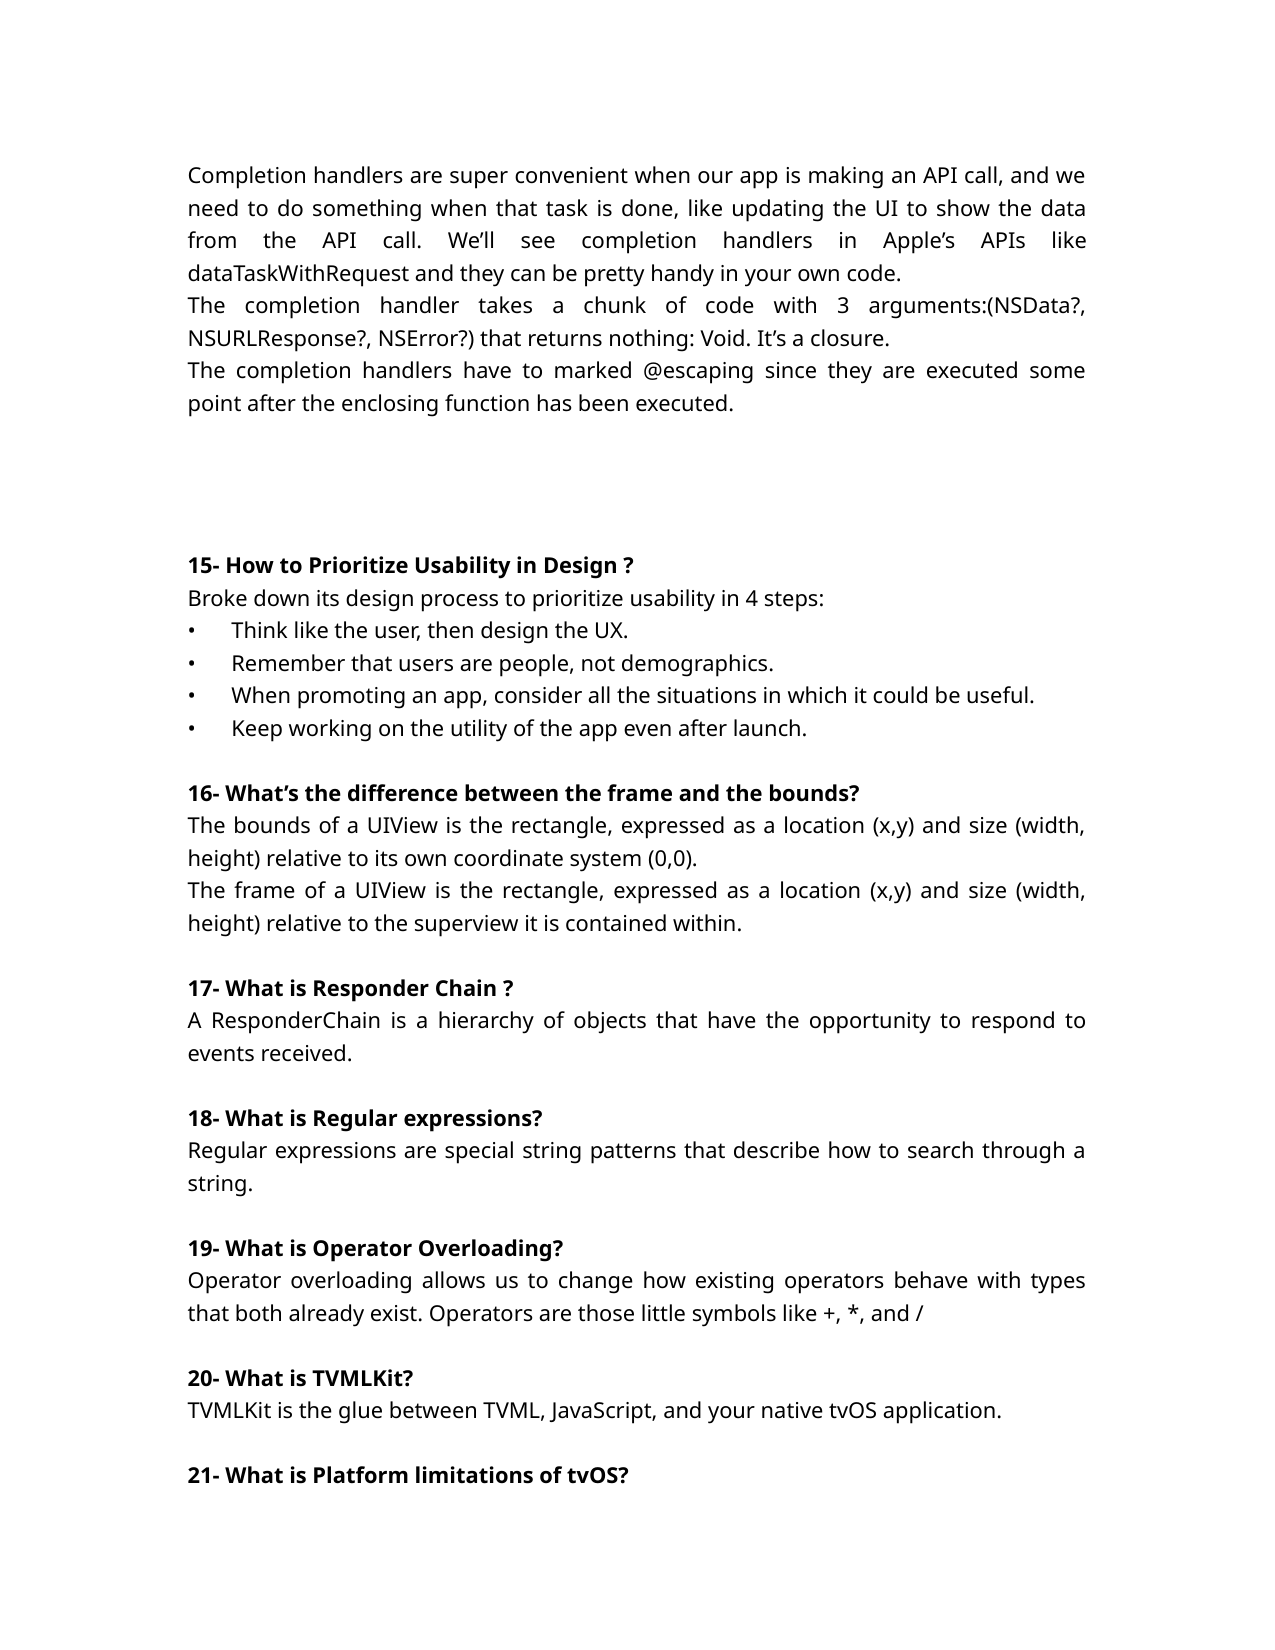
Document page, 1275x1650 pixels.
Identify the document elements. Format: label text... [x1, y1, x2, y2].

text 15- How to Prioritize Usability in Design ? [187, 549, 1087, 581]
text Regular expressions are special string patterns that describe how to search through a string. [187, 1134, 1087, 1199]
text 17- What is Responder Chain ? [187, 971, 1087, 1004]
text The bounds of a UIView is the rectangle, expressed as a location (x,y) and size (width, height) relative to its own coordinate system (0,0). [187, 809, 1087, 874]
text The frame of a UIView is the rectangle, expressed as a location (x,y) and size (width, height) relative to the superview it is contained within. [187, 874, 1087, 939]
text The completion handlers have to marked @escaping since they are executed some point after the enclosing function has been executed. [187, 354, 1087, 419]
text Operator overloading allows us to change how existing operators behave with types that both already exist. Operators are those little symbols like +, *, and / [187, 1264, 1087, 1329]
text • When promoting an app, consider all the situations in which it could be useful. [187, 679, 1087, 711]
text • Think like the user, then design the UX. [187, 614, 1087, 646]
text 19- What is Operator Overloading? [187, 1231, 1087, 1264]
text TVMLKit is the glue between TVML, JavaScript, and your native tvOS application. [187, 1394, 1087, 1426]
text A ResponderChain is a hierarchy of objects that have the opportunity to respond to events received. [187, 1004, 1087, 1069]
text 16- What’s the difference between the frame and the bounds? [187, 776, 1087, 809]
text Completion handlers are super convenient when our app is making an API call, and we need to do something when that task is done, like updating the UI to show the data from the API call. We’ll see completion handlers in Apple’s APIs like dataTaskWithRequest and they can be pretty handy in your own code. [187, 159, 1087, 289]
text • Remember that users are people, not demographics. [187, 646, 1087, 679]
text The completion handler takes a chunk of code with 3 arguments:(NSData?, NSURLResponse?, NSError?) that returns nothing: Void. It’s a closure. [187, 289, 1087, 354]
text Broke down its design process to prioritize usability in 4 steps: [187, 581, 1087, 614]
text • Keep working on the utility of the app even after launch. [187, 711, 1087, 744]
text 21- What is Platform limitations of tvOS? [187, 1459, 1087, 1491]
text 18- What is Regular expressions? [187, 1101, 1087, 1134]
text 20- What is TVMLKit? [187, 1361, 1087, 1394]
